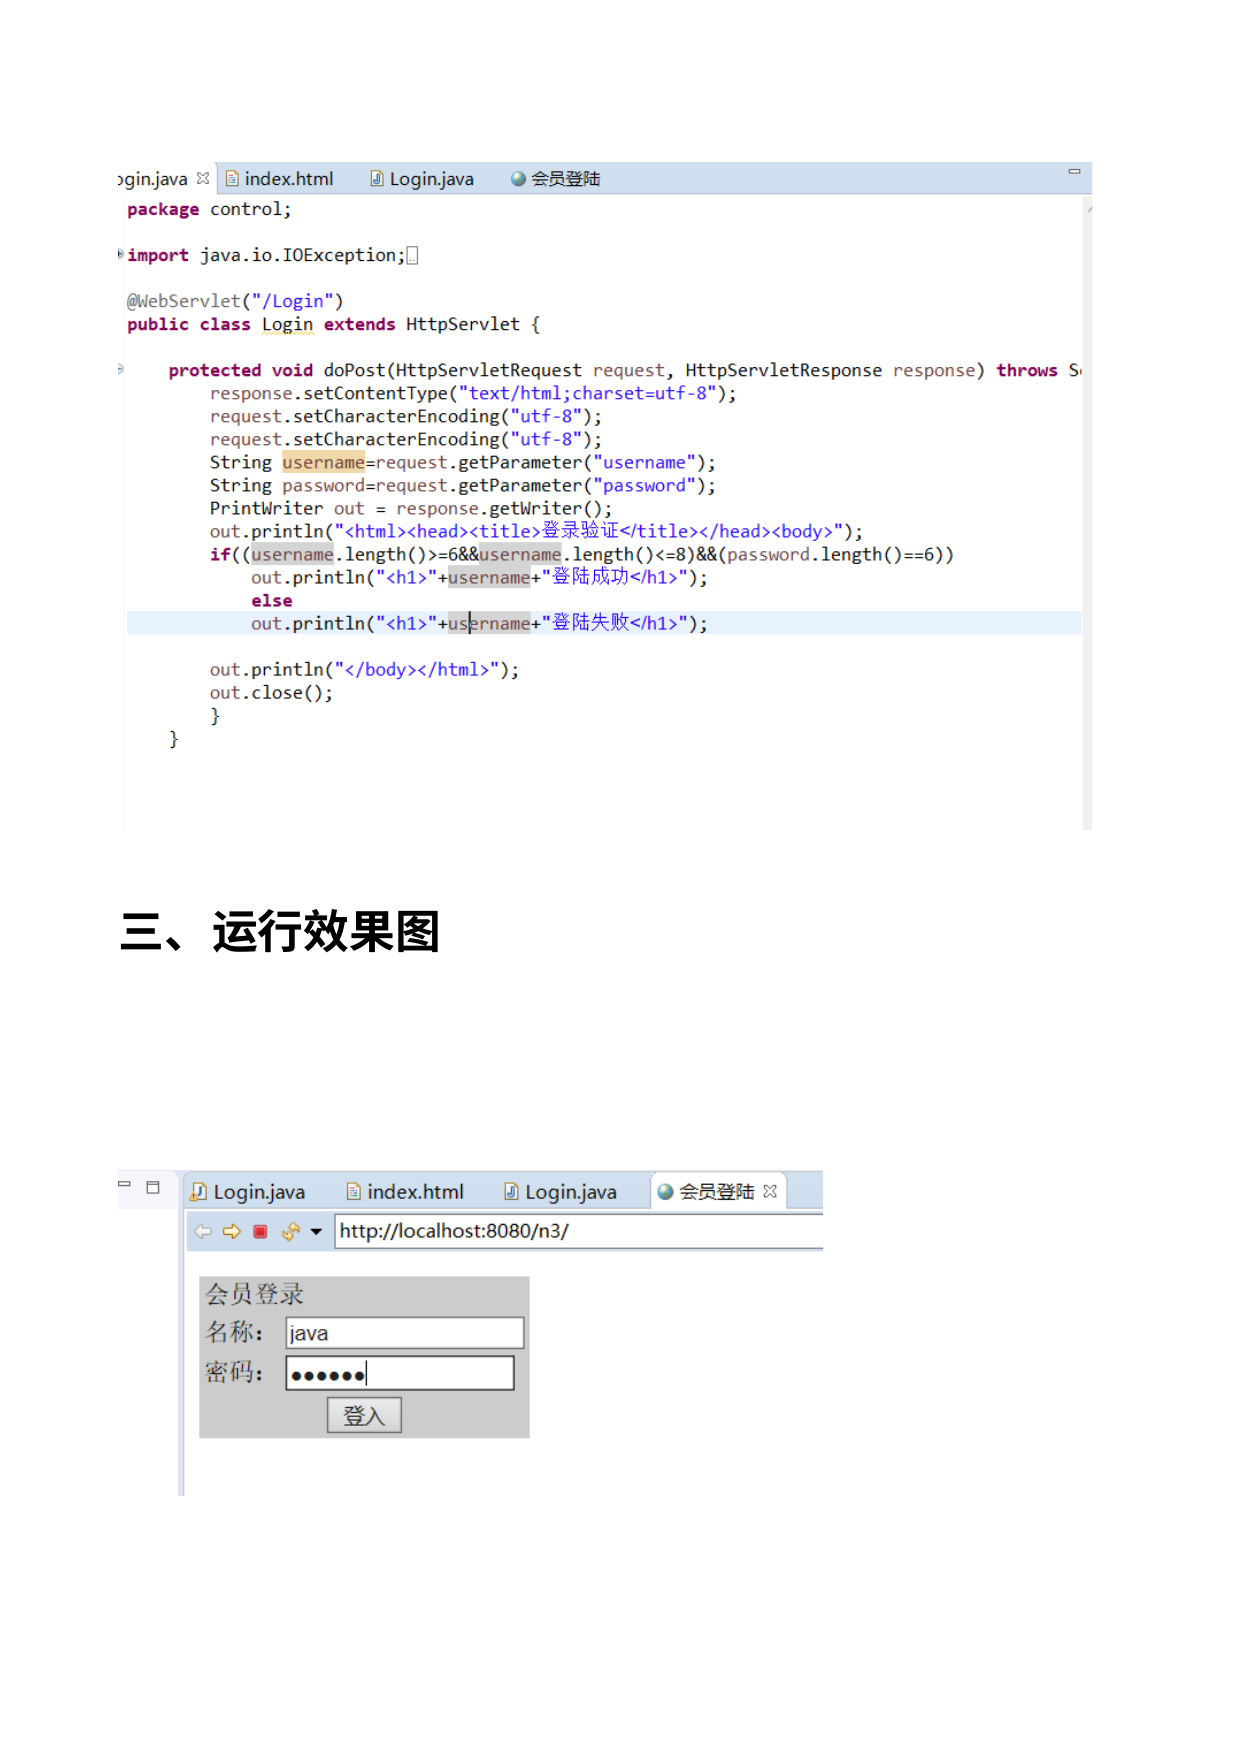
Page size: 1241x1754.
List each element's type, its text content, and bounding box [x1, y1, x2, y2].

picture [118, 162, 1093, 830]
picture [118, 1170, 824, 1496]
subtitle 运行效果图 [118, 880, 1093, 977]
